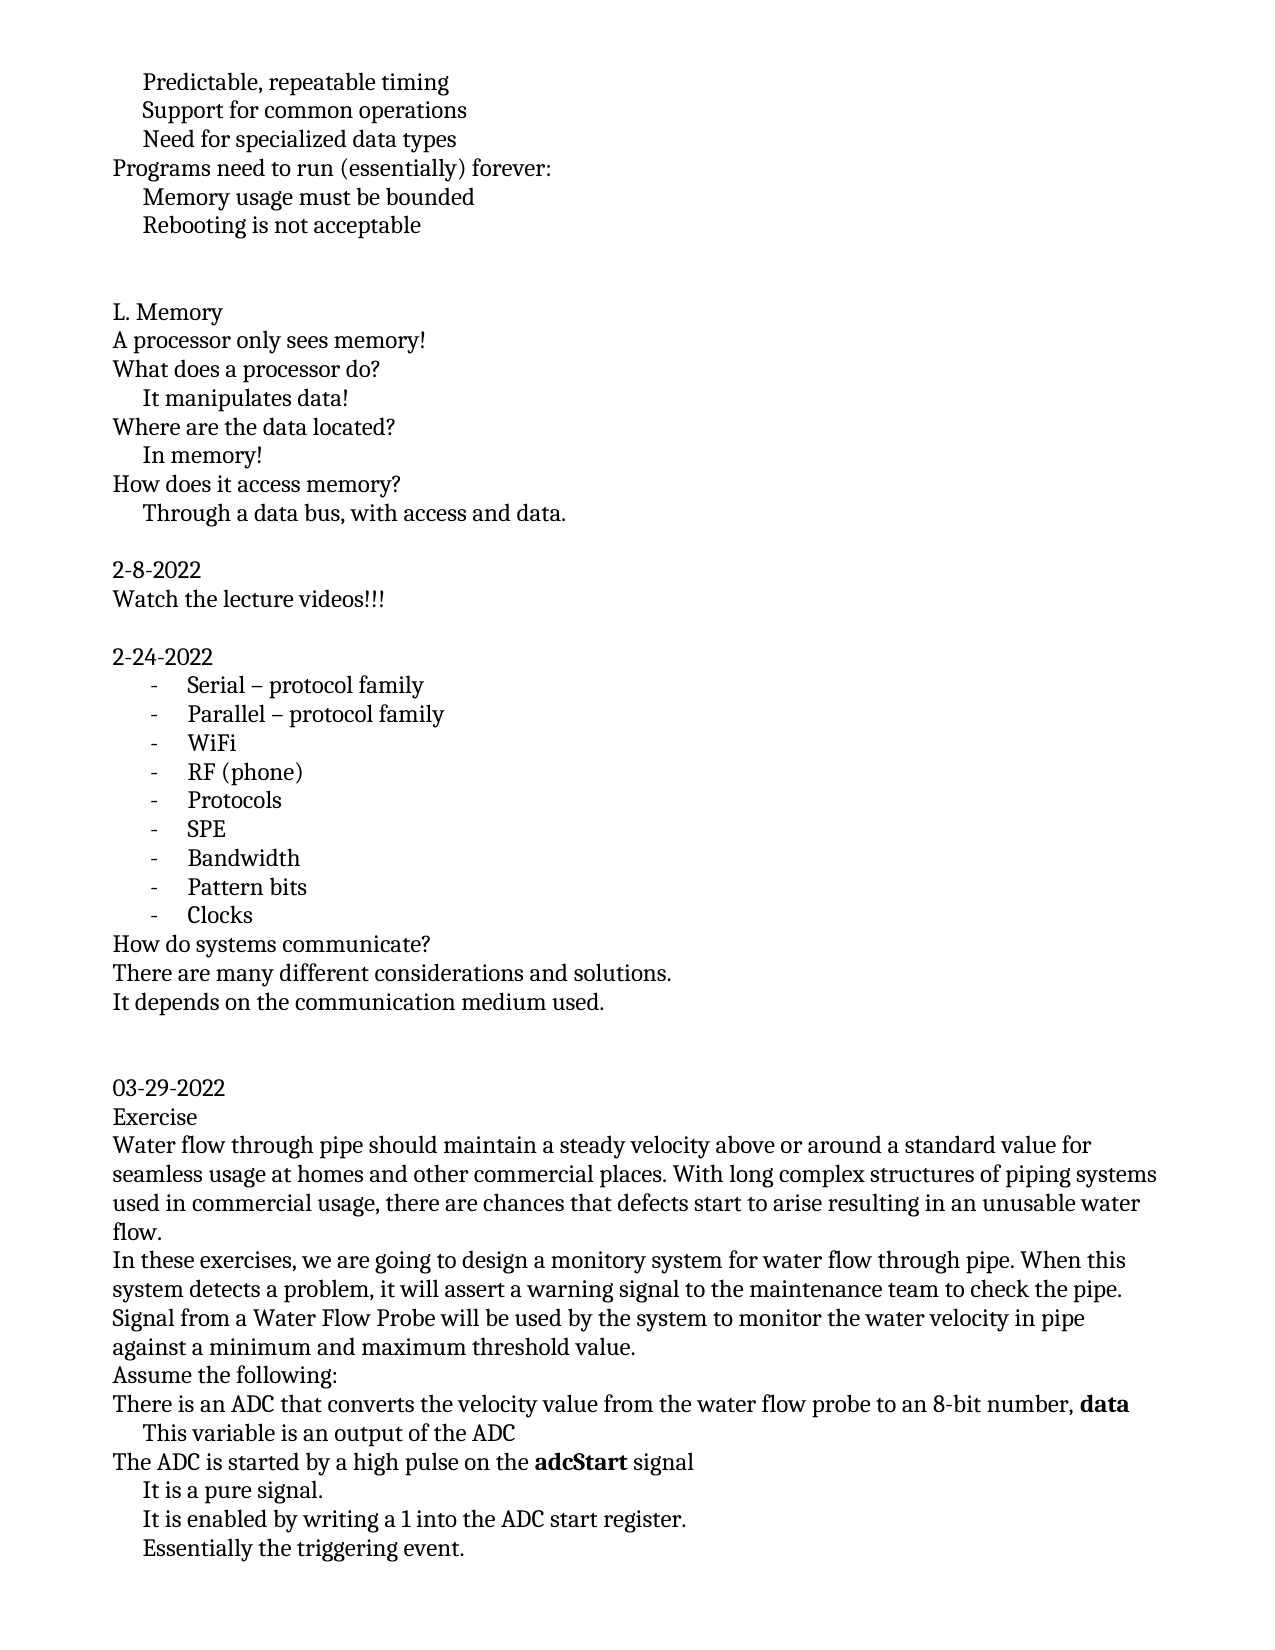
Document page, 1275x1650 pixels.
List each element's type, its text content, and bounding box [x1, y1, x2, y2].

list SPE [150, 815, 1162, 844]
text In memory! [112, 441, 1162, 470]
list Parallel – protocol family [150, 700, 1162, 729]
text Programs need to run (essentially) forever: [112, 154, 1162, 182]
text There are many different considerations and solutions. [112, 959, 1162, 987]
text How does it access memory? [112, 470, 1162, 499]
text Rebooting is not acceptable [112, 211, 1162, 240]
list RF (phone) [150, 757, 1162, 786]
text Essentially the triggering event. [112, 1534, 1162, 1562]
text It manipulates data! [112, 384, 1162, 412]
text Watch the lecture videos!!! [112, 585, 1162, 614]
text This variable is an output of the ADC [112, 1419, 1162, 1447]
text It depends on the communication medium used. [112, 987, 1162, 1016]
text In these exercises, we are going to design a monitory system for water flow through pipe. When this system detects a problem, it will assert a warning signal to the maintenance team to check the pipe. Signal from a Water Flow Probe will be used by the system to monitor the water velocity in pipe against a minimum and maximum threshold value. [112, 1246, 1162, 1361]
text Assume the following: [112, 1361, 1162, 1390]
text L. Memory [112, 297, 1162, 326]
text Water flow through pipe should maintain a steady velocity above or around a standard value for seamless usage at homes and other commercial places. With long complex structures of piping systems used in commercial usage, there are chances that defects start to arise resulting in an unusable water flow. [112, 1131, 1162, 1246]
text A processor only sees memory! [112, 326, 1162, 355]
text How do systems communicate? [112, 930, 1162, 959]
text Exercise [112, 1102, 1162, 1131]
text Predictable, repeatable timing [112, 67, 1162, 96]
text It is enabled by writing a 1 into the ADC start register. [112, 1505, 1162, 1534]
text Through a data bus, with access and data. [112, 499, 1162, 527]
list Protocols [150, 786, 1162, 815]
text What does a processor do? [112, 355, 1162, 384]
list Bandwidth [150, 844, 1162, 872]
list Pattern bits [150, 872, 1162, 901]
text Need for specialized data types [112, 125, 1162, 154]
text 2-24-2022 [112, 642, 1162, 671]
text 03-29-2022 [112, 1074, 1162, 1102]
text It is a pure signal. [112, 1476, 1162, 1505]
text 2-8-2022 [112, 556, 1162, 585]
list WiFi [150, 729, 1162, 757]
text The ADC is started by a high pulse on the adcStart signal [112, 1447, 1162, 1476]
text Support for common operations [112, 96, 1162, 125]
list Serial – protocol family [150, 671, 1162, 700]
text There is an ADC that converts the velocity value from the water flow probe to an 8-bit number, data [112, 1390, 1162, 1419]
text Where are the data located? [112, 412, 1162, 441]
list Clocks [150, 901, 1162, 930]
text Memory usage must be bounded [112, 182, 1162, 211]
